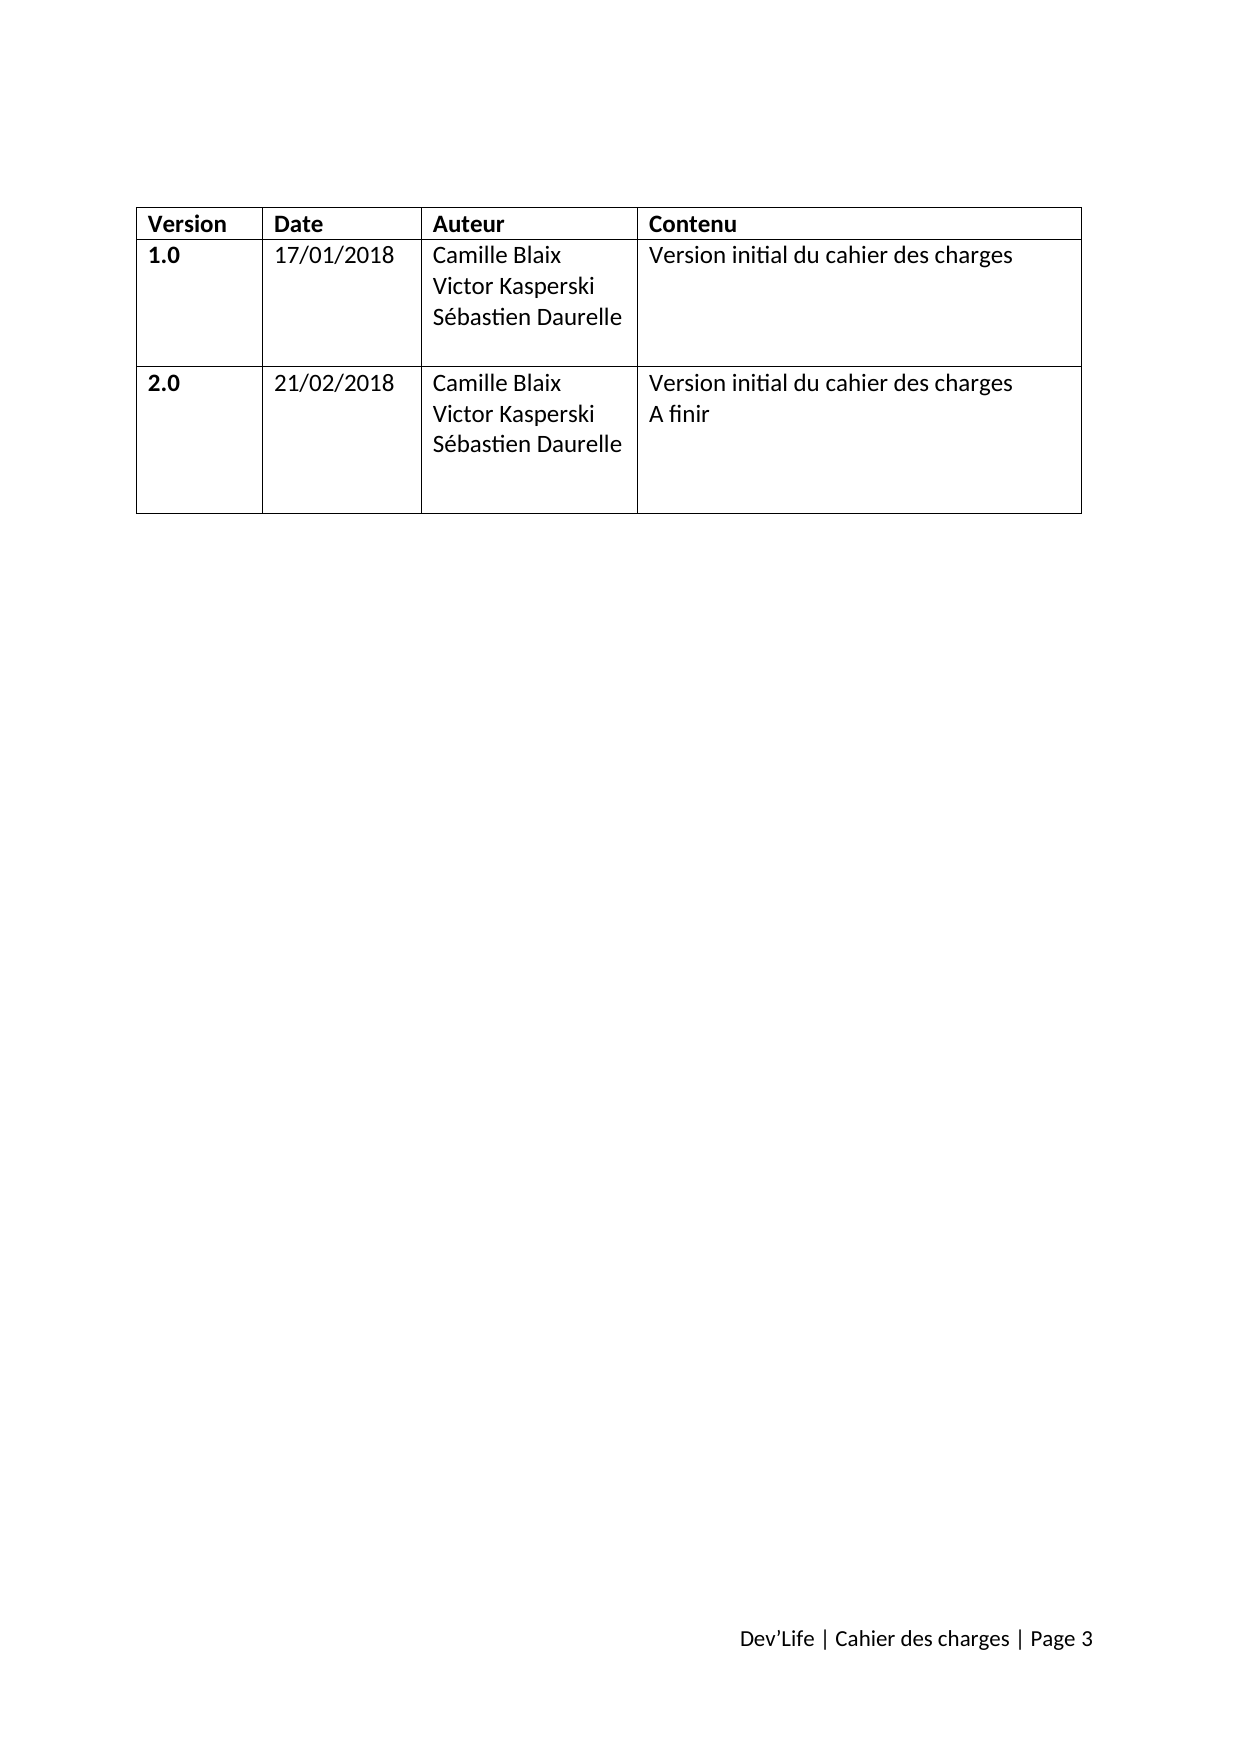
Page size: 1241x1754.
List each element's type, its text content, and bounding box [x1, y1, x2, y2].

table_cell 21/02/2018 [263, 367, 421, 513]
table_cell Version initial du cahier des charges [638, 240, 1081, 366]
table_header Contenu [638, 208, 1081, 238]
table_cell Version initial du cahier des charges A finir [638, 367, 1081, 513]
table_header Date [263, 208, 421, 238]
table_cell 17/01/2018 [263, 240, 421, 366]
table_header Version [137, 208, 262, 238]
table_cell Camille Blaix Victor Kasperski Sébastien Daurelle [422, 240, 637, 366]
table_cell 1.0 [137, 240, 262, 366]
table_header Auteur [422, 208, 637, 238]
table_cell 2.0 [137, 367, 262, 513]
table_cell Camille Blaix Victor Kasperski Sébastien Daurelle [422, 367, 637, 513]
